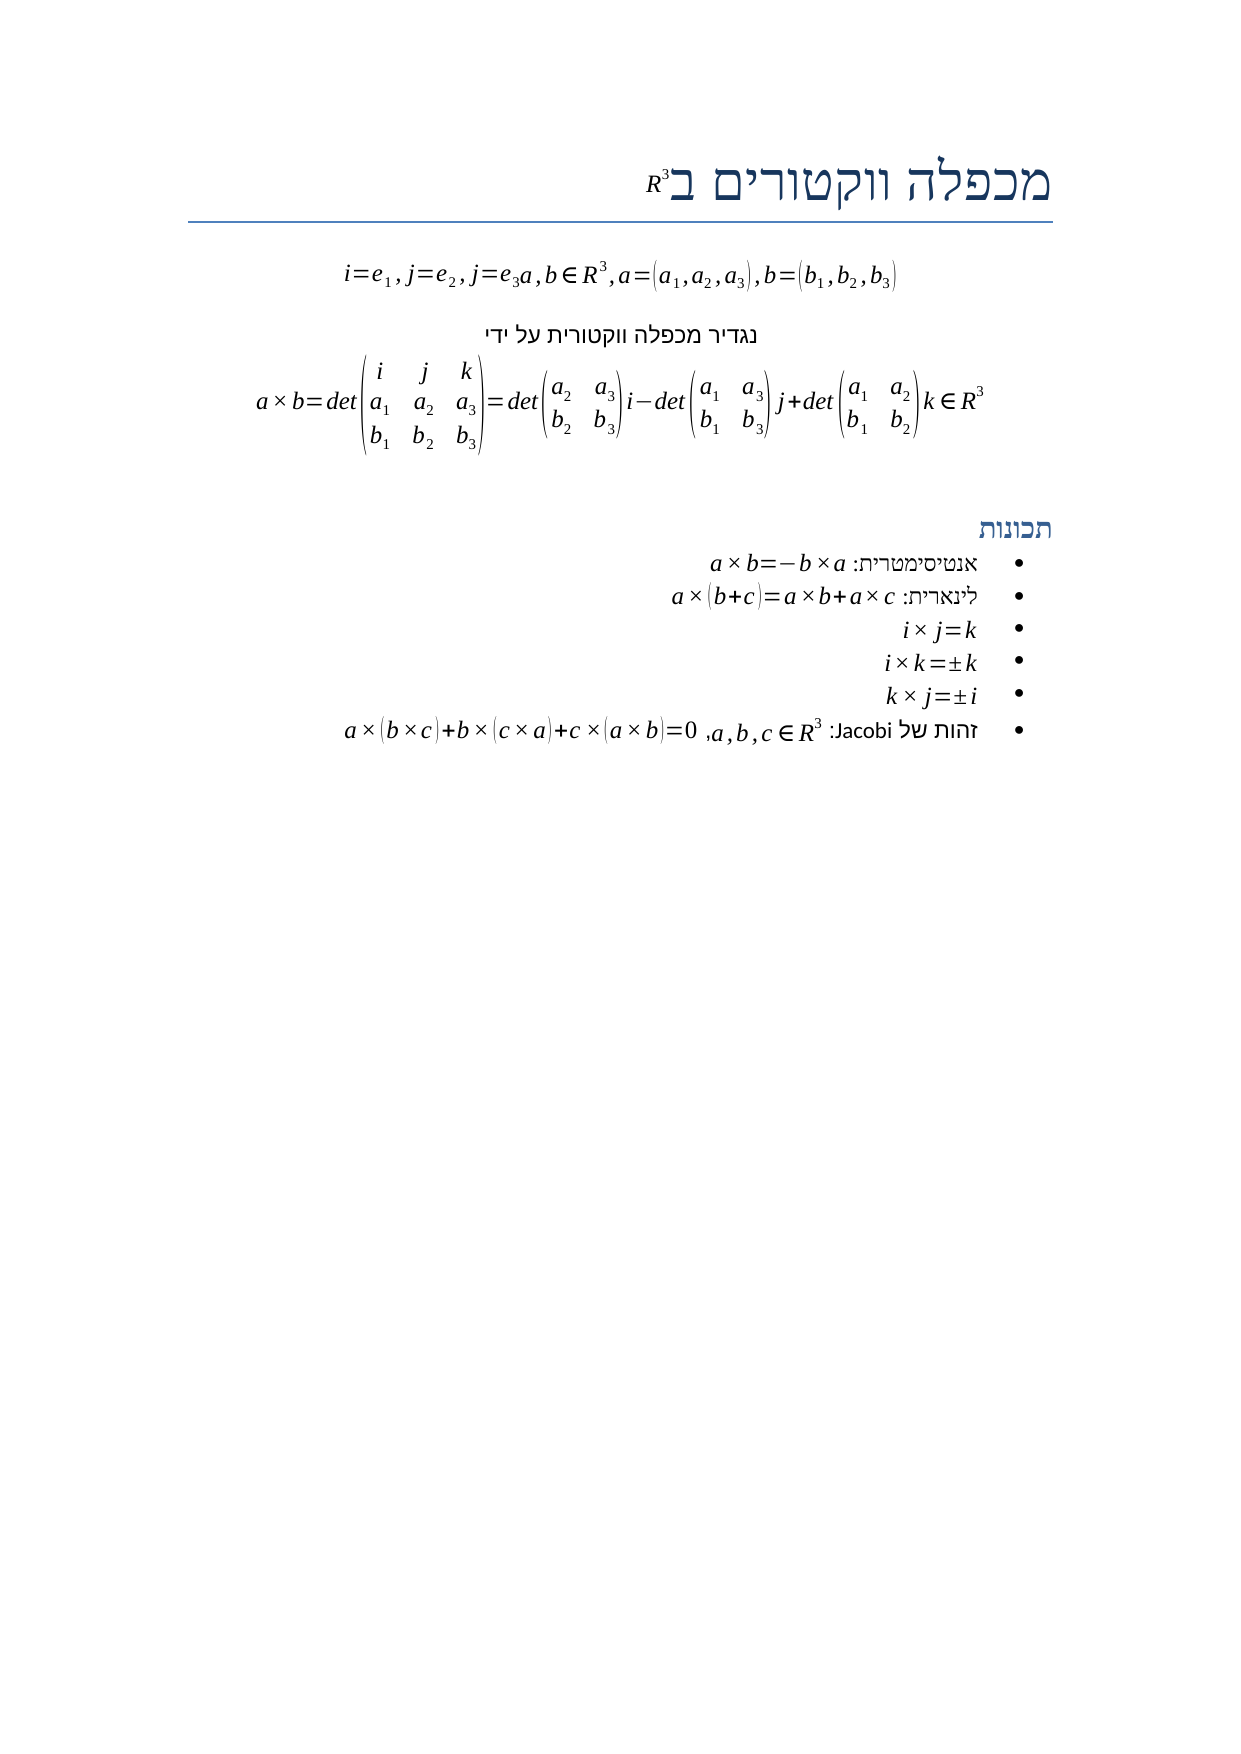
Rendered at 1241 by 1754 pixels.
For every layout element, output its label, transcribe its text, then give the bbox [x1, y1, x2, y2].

title מכפלה ווקטורים ב [187, 150, 1053, 223]
list זהות של Jacobi: , [187, 714, 1015, 746]
list לינארית: [187, 581, 1015, 612]
subtitle תכונות [187, 511, 1053, 545]
list אנטיסימטרית: [187, 550, 1015, 577]
text נגדיר מכפלה ווקטורית על ידי [187, 321, 1053, 457]
